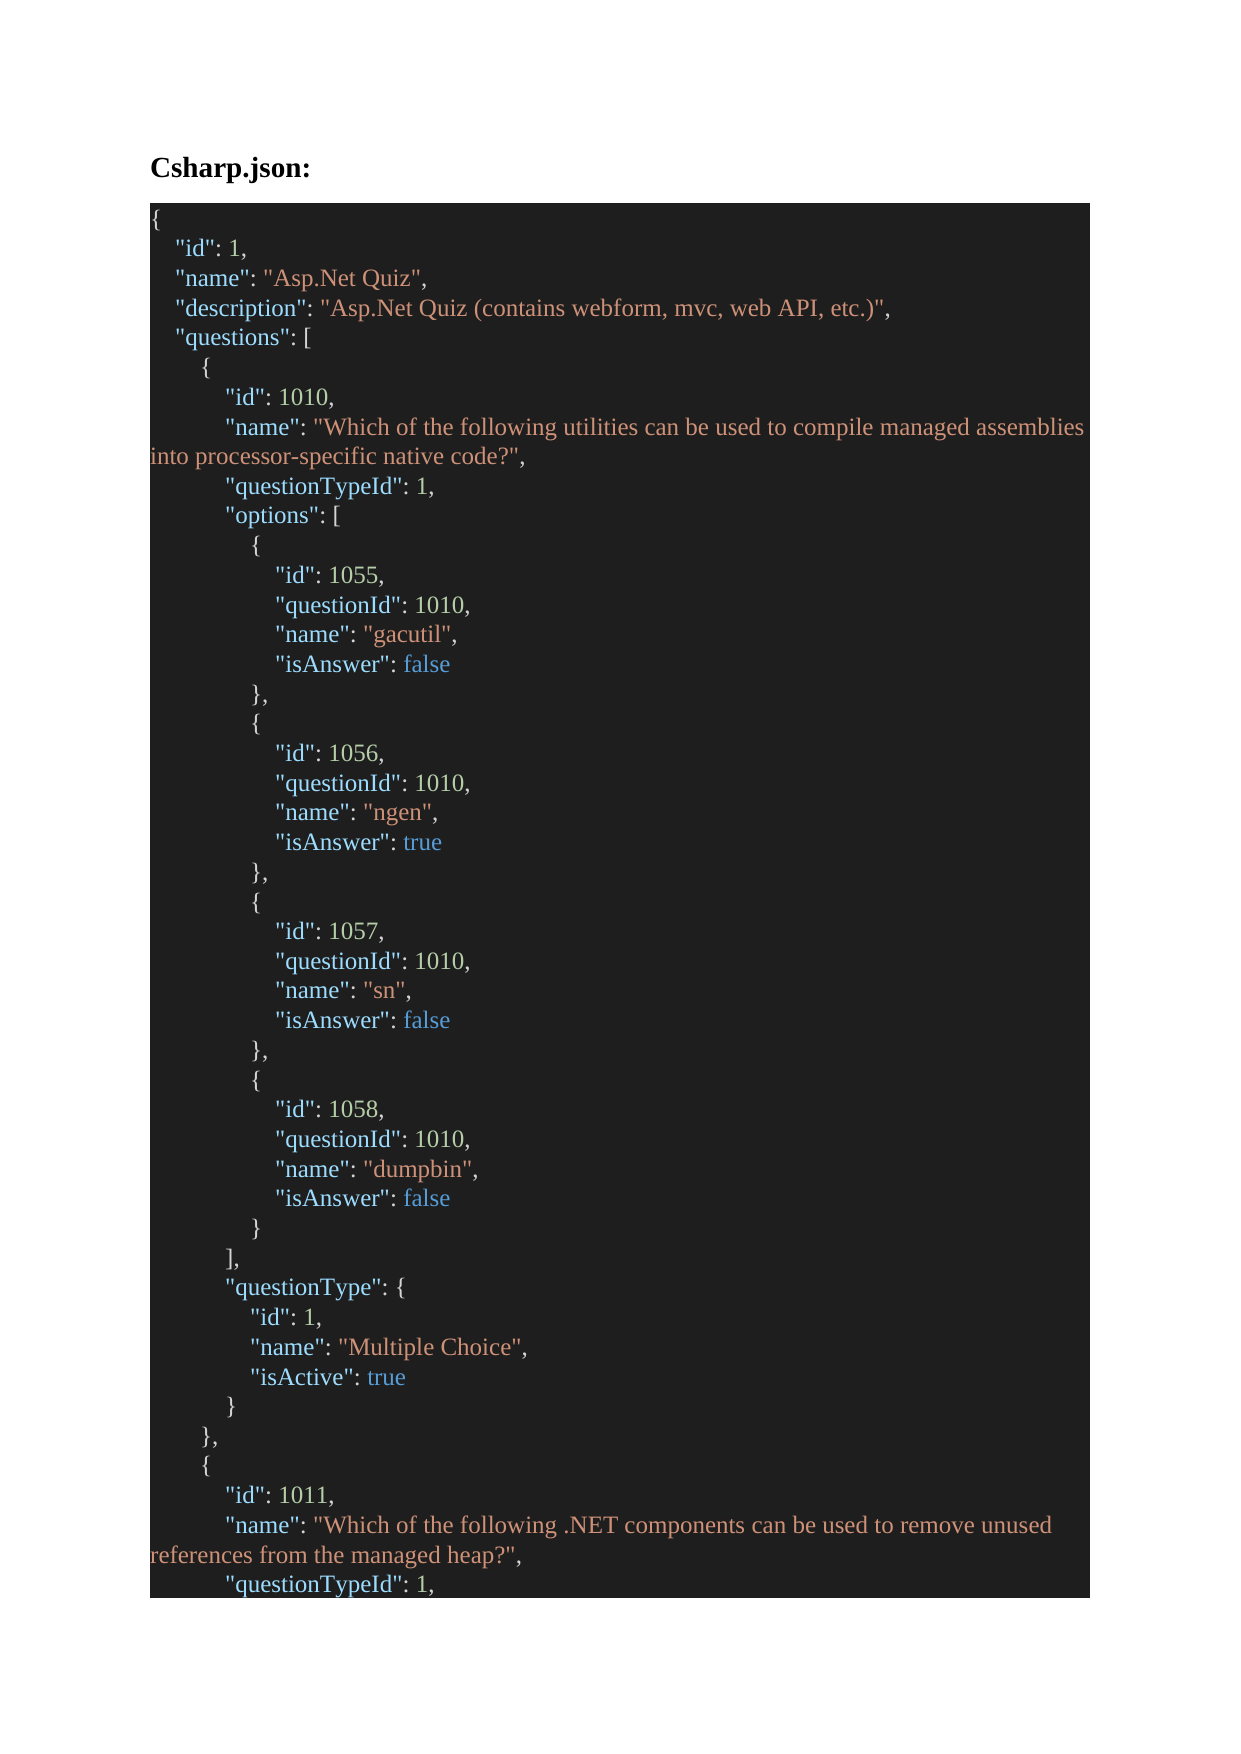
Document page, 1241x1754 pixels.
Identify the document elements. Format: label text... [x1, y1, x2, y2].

text "id": 1058, [150, 1093, 1090, 1123]
text "name": "ngen", [150, 797, 1090, 826]
text { [150, 886, 1090, 915]
text "id": 1057, [150, 915, 1090, 945]
text }, [150, 1034, 1090, 1064]
text }, [150, 856, 1090, 886]
text "name": "gacutil", [150, 618, 1090, 648]
text Csharp.json: [150, 150, 1090, 183]
text "name": "sn", [150, 975, 1090, 1004]
text "id": 1055, [150, 559, 1090, 589]
text "isAnswer": false [150, 1004, 1090, 1034]
text "isAnswer": false [150, 648, 1090, 678]
text "questionId": 1010, [150, 767, 1090, 797]
text } [150, 1390, 1090, 1420]
text { [150, 351, 1090, 381]
text "isAnswer": true [150, 826, 1090, 856]
text "questions": [ [150, 322, 1090, 351]
text "questionId": 1010, [150, 1123, 1090, 1153]
text "isAnswer": false [150, 1182, 1090, 1212]
text "description": "Asp.Net Quiz (contains webform, mvc, web API, etc.)", [150, 292, 1090, 322]
text "name": "Which of the following utilities can be used to compile managed assemblies into processor-specific native code?", [150, 411, 1090, 470]
text "id": 1010, [150, 381, 1090, 411]
text }, [150, 1420, 1090, 1450]
text "id": 1, [150, 232, 1090, 262]
text "name": "dumpbin", [150, 1153, 1090, 1182]
text } [150, 1212, 1090, 1242]
text "name": "Which of the following .NET components can be used to remove unused references from the managed heap?", [150, 1509, 1090, 1568]
text "questionTypeId": 1, [150, 470, 1090, 500]
text { [150, 1450, 1090, 1479]
text "questionTypeId": 1, [150, 1568, 1090, 1598]
text "questionId": 1010, [150, 945, 1090, 975]
text "id": 1011, [150, 1479, 1090, 1509]
text "isActive": true [150, 1361, 1090, 1390]
text { [150, 1064, 1090, 1093]
text { [150, 529, 1090, 559]
text "questionId": 1010, [150, 589, 1090, 618]
text "id": 1056, [150, 737, 1090, 767]
text "questionType": { [150, 1272, 1090, 1301]
text { [150, 203, 1090, 232]
text { [150, 707, 1090, 737]
text "name": "Multiple Choice", [150, 1331, 1090, 1361]
text "options": [ [150, 500, 1090, 529]
text "name": "Asp.Net Quiz", [150, 262, 1090, 292]
text }, [150, 678, 1090, 707]
text "id": 1, [150, 1301, 1090, 1331]
text ], [150, 1242, 1090, 1272]
